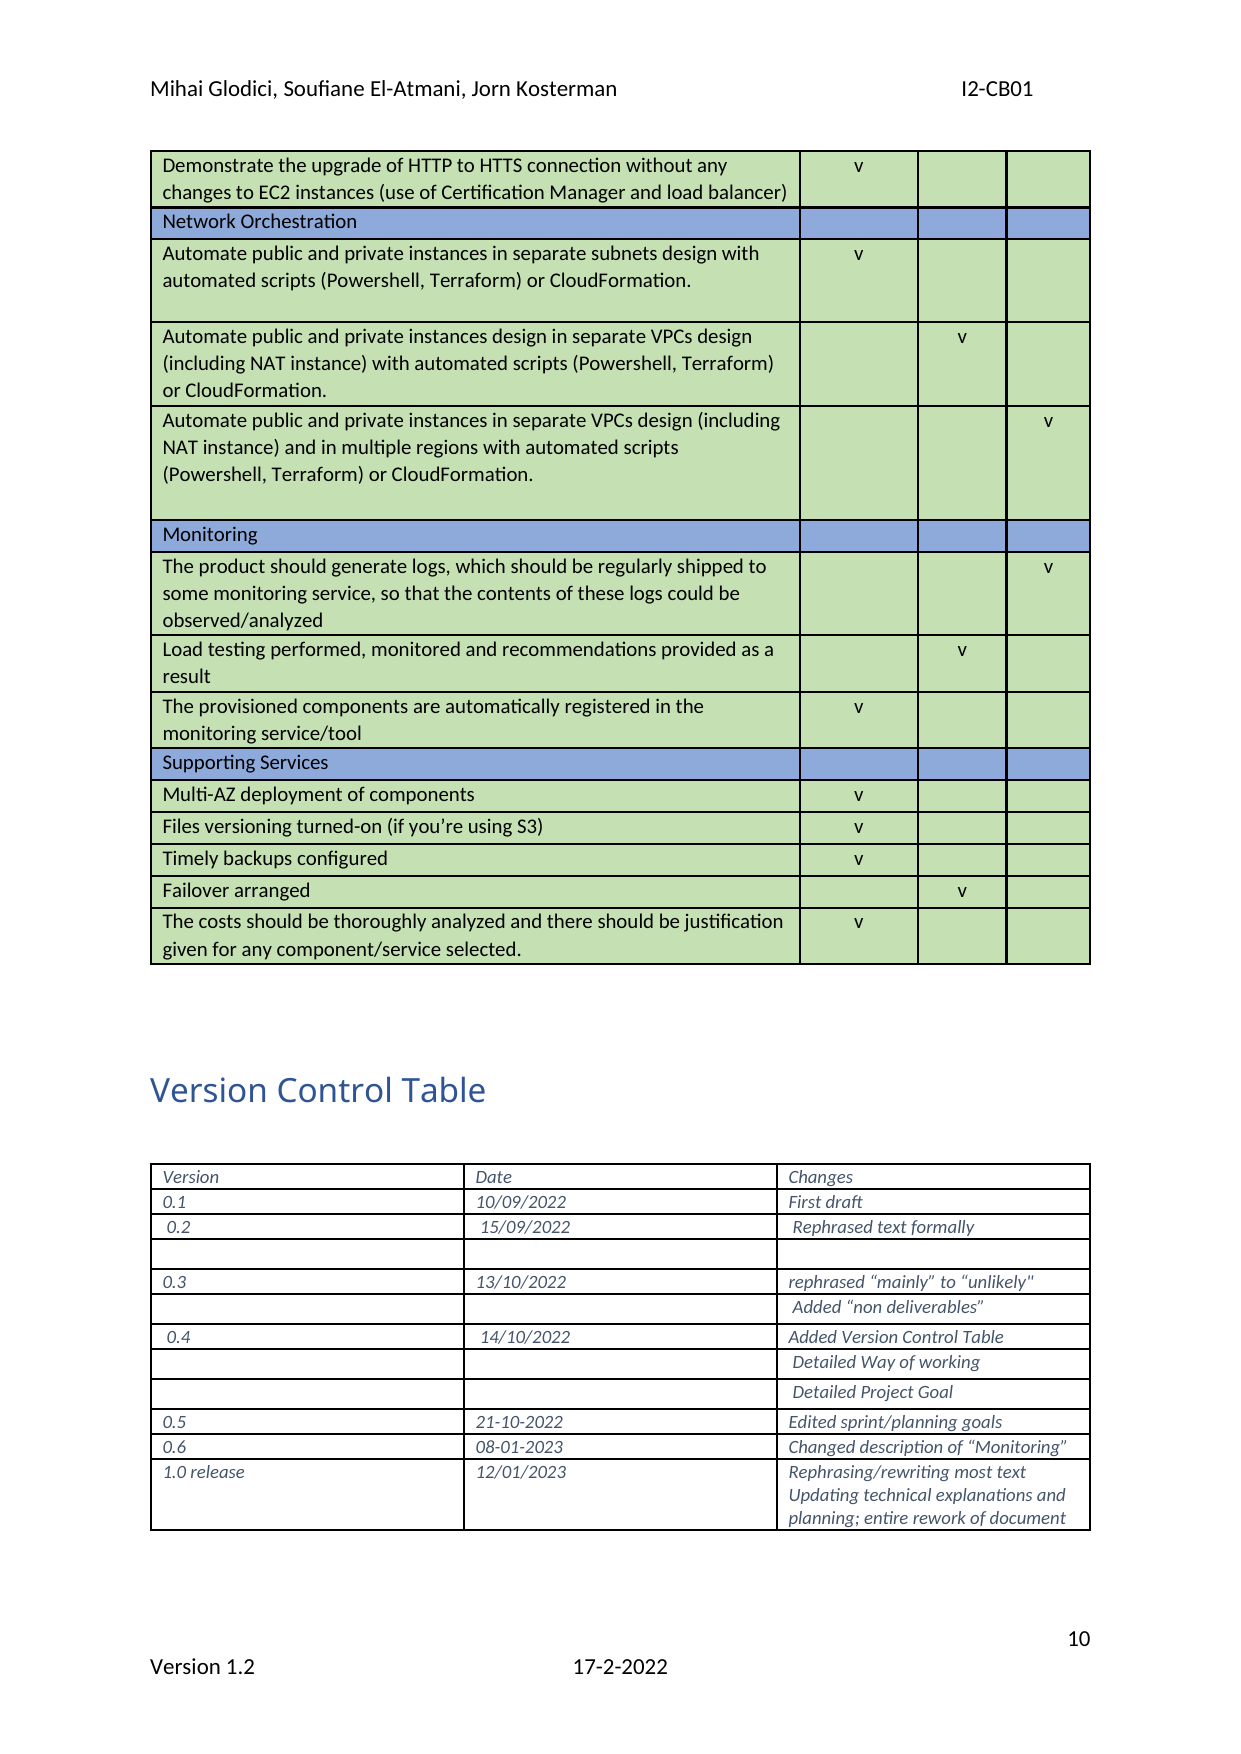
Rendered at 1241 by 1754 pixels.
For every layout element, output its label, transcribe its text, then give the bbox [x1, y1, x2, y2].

table_cell Demonstrate the upgrade of HTTP to HTTS connection without any changes to EC2 instances (use of Certification Manager and load balancer) [152, 152, 799, 206]
table_cell Network Orchestration [152, 209, 799, 238]
table_cell 21-10-2022 [465, 1410, 776, 1433]
table_cell v [801, 781, 917, 811]
table_cell [919, 845, 1005, 875]
table_header Date [465, 1165, 776, 1188]
table_cell [919, 152, 1005, 206]
table_cell [1008, 693, 1089, 747]
table_cell 0.4 [152, 1325, 463, 1348]
table_cell [152, 1380, 463, 1408]
table_cell [465, 1240, 776, 1268]
table_cell [1008, 323, 1089, 405]
table_cell [919, 781, 1005, 811]
table_cell [801, 407, 917, 519]
table_cell v [801, 240, 917, 321]
table_cell v [1008, 553, 1089, 634]
table_cell v [919, 323, 1005, 405]
table_cell Files versioning turned-on (if you’re using S3) [152, 813, 799, 843]
table_cell 1.0 release [152, 1460, 463, 1529]
table_cell 0.6 [152, 1435, 463, 1458]
subtitle Version Control Table [150, 1067, 1090, 1113]
table_cell The costs should be thoroughly analyzed and there should be justification given for any component/service selected. [152, 909, 799, 963]
table_cell v [919, 877, 1005, 907]
table_cell [801, 209, 917, 238]
table_cell 08-01-2023 [465, 1435, 776, 1458]
table_cell Automate public and private instances design in separate VPCs design (including NAT instance) with automated scripts (Powershell, Terraform) or CloudFormation. [152, 323, 799, 405]
table_cell Rephrased text formally [778, 1215, 1089, 1238]
table_cell [1008, 152, 1089, 206]
table_cell The provisioned components are automatically registered in the monitoring service/tool [152, 693, 799, 747]
table_cell [801, 749, 917, 779]
table_cell Load testing performed, monitored and recommendations provided as a result [152, 636, 799, 691]
table_cell The product should generate logs, which should be regularly shipped to some monitoring service, so that the contents of these logs could be observed/analyzed [152, 553, 799, 634]
table_cell [1008, 781, 1089, 811]
table_cell [919, 240, 1005, 321]
table_cell v [801, 845, 917, 875]
table_cell [152, 1295, 463, 1323]
table_cell [465, 1380, 776, 1408]
table_cell Automate public and private instances in separate VPCs design (including NAT instance) and in multiple regions with automated scripts (Powershell, Terraform) or CloudFormation. [152, 407, 799, 519]
table_cell 0.5 [152, 1410, 463, 1433]
table_cell v [801, 909, 917, 963]
table_cell [1008, 845, 1089, 875]
table_cell Added “non deliverables” [778, 1295, 1089, 1323]
table_cell [778, 1240, 1089, 1268]
table_cell [1008, 909, 1089, 963]
table_cell [919, 407, 1005, 519]
table_cell v [1008, 407, 1089, 519]
table_cell [1008, 636, 1089, 691]
table_cell [1008, 813, 1089, 843]
table_cell [1008, 209, 1089, 238]
table_header Changes [778, 1165, 1089, 1188]
table_header Version [152, 1165, 463, 1188]
table_cell [1008, 749, 1089, 779]
table_cell Timely backups configured [152, 845, 799, 875]
table_cell [801, 877, 917, 907]
table_cell Added Version Control Table [778, 1325, 1089, 1348]
table_cell 10/09/2022 [465, 1190, 776, 1213]
table_cell Detailed Project Goal [778, 1380, 1089, 1408]
table_cell Rephrasing/rewriting most text Updating technical explanations and planning; entire rework of document [778, 1460, 1089, 1529]
table_cell Supporting Services [152, 749, 799, 779]
table_cell [465, 1350, 776, 1378]
table_cell [919, 553, 1005, 634]
table_cell 13/10/2022 [465, 1270, 776, 1293]
table_cell [801, 553, 917, 634]
table_cell v [801, 813, 917, 843]
table_cell [152, 1240, 463, 1268]
table_cell 14/10/2022 [465, 1325, 776, 1348]
table_cell Multi-AZ deployment of components [152, 781, 799, 811]
table_cell [1008, 240, 1089, 321]
table_cell [801, 521, 917, 551]
table_cell [919, 749, 1005, 779]
table_cell [1008, 877, 1089, 907]
table_cell [465, 1295, 776, 1323]
table_cell Failover arranged [152, 877, 799, 907]
table_cell 12/01/2023 [465, 1460, 776, 1529]
table_cell First draft [778, 1190, 1089, 1213]
table_cell Monitoring [152, 521, 799, 551]
table_cell 0.3 [152, 1270, 463, 1293]
table_cell [919, 813, 1005, 843]
table_cell 0.2 [152, 1215, 463, 1238]
table_cell [919, 693, 1005, 747]
table_cell 0.1 [152, 1190, 463, 1213]
table_cell v [919, 636, 1005, 691]
table_cell [1008, 521, 1089, 551]
table_cell rephrased “mainly” to “unlikely" [778, 1270, 1089, 1293]
table_cell Changed description of “Monitoring” [778, 1435, 1089, 1458]
table_cell [919, 521, 1005, 551]
table_cell v [801, 693, 917, 747]
table_cell [919, 909, 1005, 963]
table_cell 15/09/2022 [465, 1215, 776, 1238]
table_cell v [801, 152, 917, 206]
table_cell [919, 209, 1005, 238]
table_cell Edited sprint/planning goals [778, 1410, 1089, 1433]
table_cell Detailed Way of working [778, 1350, 1089, 1378]
table_cell [801, 323, 917, 405]
table_cell Automate public and private instances in separate subnets design with automated scripts (Powershell, Terraform) or CloudFormation. [152, 240, 799, 321]
table_cell [801, 636, 917, 691]
table_cell [152, 1350, 463, 1378]
